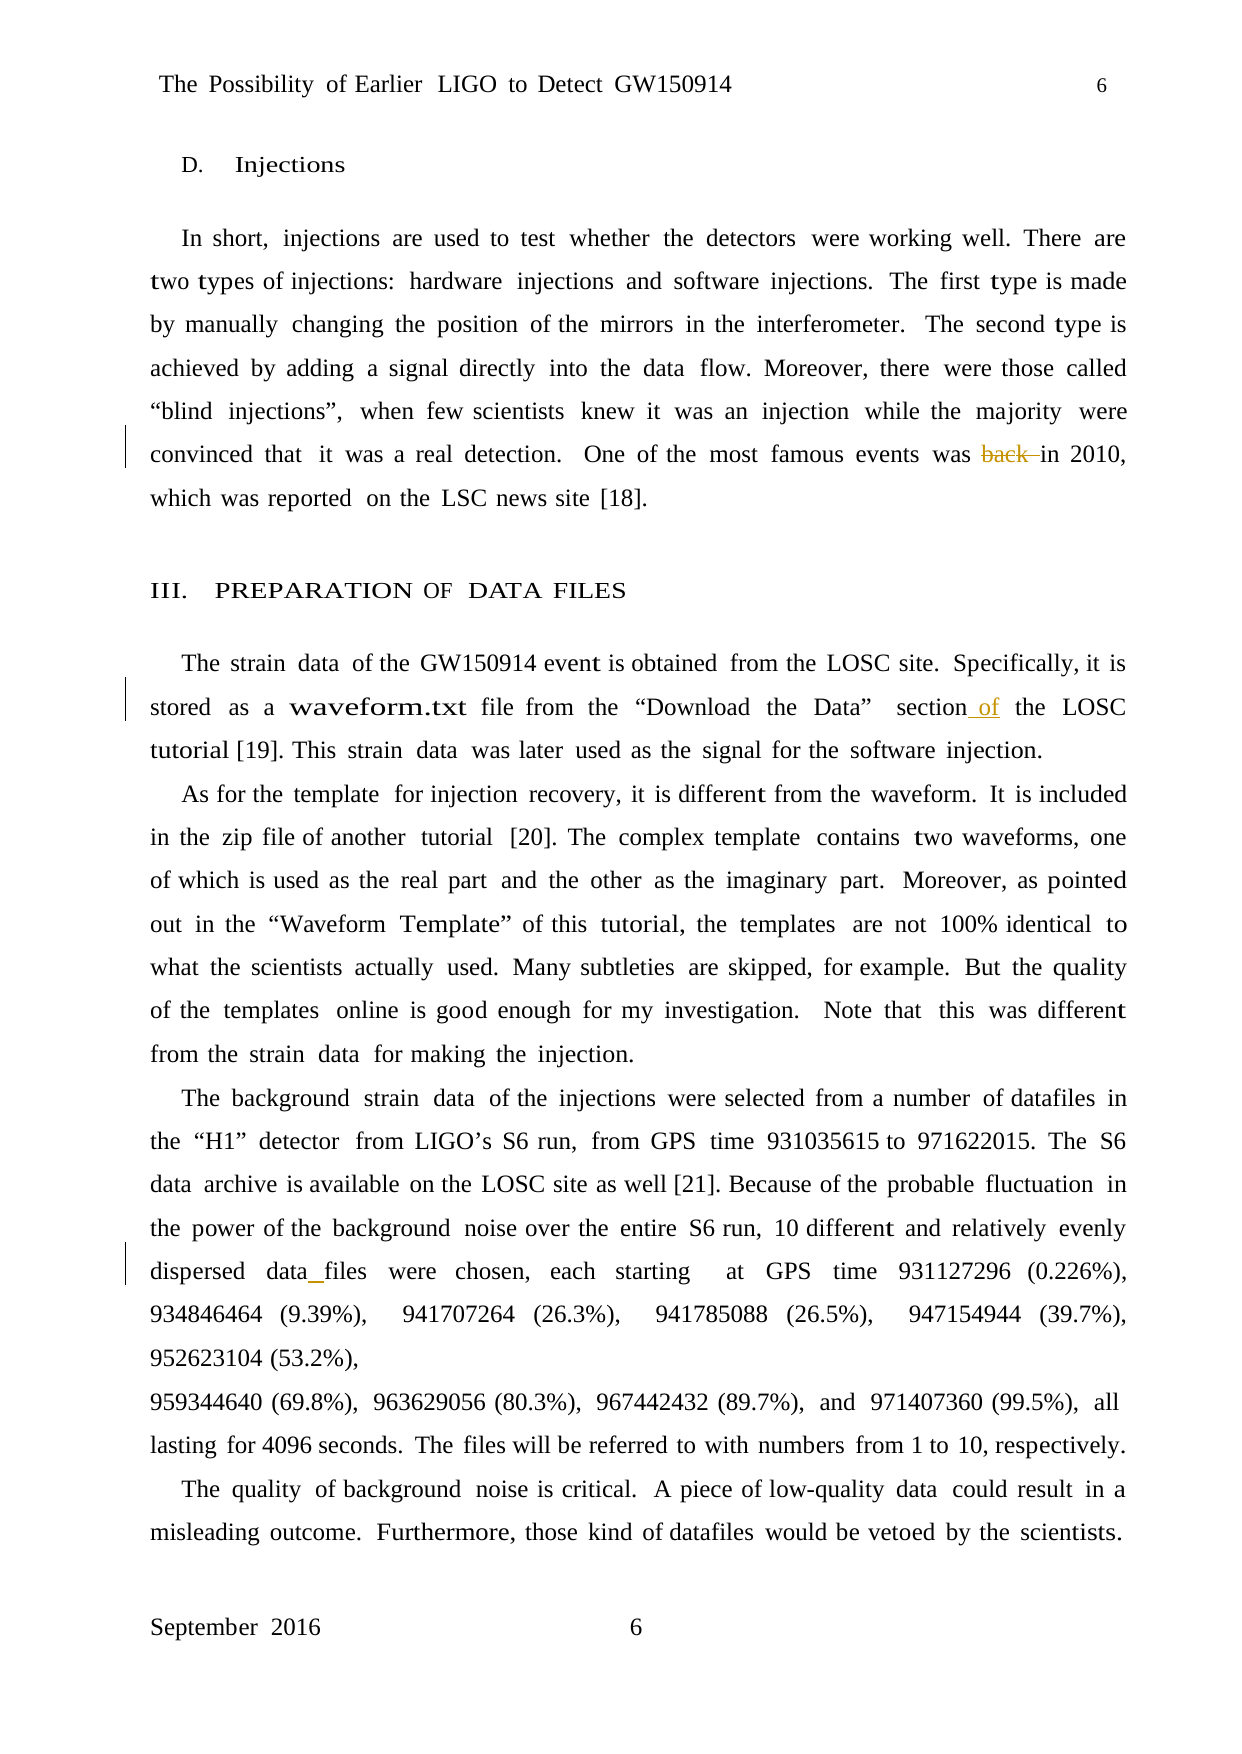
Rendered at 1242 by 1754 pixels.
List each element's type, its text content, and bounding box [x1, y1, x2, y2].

text As for the template for injection recovery, it is different from the waveform. It is included in the zip file of another tutorial [20]. The complex template contains two waveforms, one of which is used as the real part and the other as the imaginary part. Moreover, as pointed out in the “Waveform Template” of this tutorial, the templates are not 100% identical to what the scientists actually used. Many subtleties are skipped, for example. But the quality of the templates online is good enough for my investigation. Note that this was different from the strain data for making the injection. [150, 779, 1127, 1068]
text The strain data of the GW150914 event is obtained from the LOSC site. Specifically, it is stored as a waveform.txt file from the “Download the Data” section the LOSC tutorial [19]. This strain data was later used as the signal for the software injection. [150, 648, 1127, 764]
text In short, injections are used to test whether the detectors were working well. There are two types of injections: hardware injections and software injections. The first type is made by manually changing the position of the mirrors in the interferometer. The second type is achieved by adding a signal directly into the data flow. Moreover, there were those called “blind injections”, when few scientists knew it was an injection while the majority were convinced that it was a real detection. One of the most famous events was in 2010, which was reported on the LSC news site [18]. [150, 223, 1127, 511]
text III. PREPARATION OF DATA FILES [150, 577, 1133, 604]
text September 2016 6 [150, 1612, 1133, 1641]
text The quality of background noise is critical. A piece of low-quality data could result in a misleading outcome. Furthermore, those kind of datafiles would be vetoed by the scientists. [150, 1474, 1127, 1546]
text D. Injections [181, 152, 1133, 178]
text 959344640 (69.8%), 963629056 (80.3%), 967442432 (89.7%), and 971407360 (99.5%), all lasting for 4096 seconds. The files will be referred to with numbers from 1 to 10, respectively. [150, 1387, 1127, 1459]
text The background strain data of the injections were selected from a number of datafiles in the “H1” detector from LIGO’s S6 run, from GPS time 931035615 to 971622015. The S6 data archive is available on the LOSC site as well [21]. Because of the probable fluctuation in the power of the background noise over the entire S6 run, 10 different and relatively evenly dispersed datafiles were chosen, each starting at GPS time 931127296 (0.226%), 934846464 (9.39%), 941707264 (26.3%), 941785088 (26.5%), 947154944 (39.7%), 952623104 (53.2%), [150, 1083, 1127, 1372]
